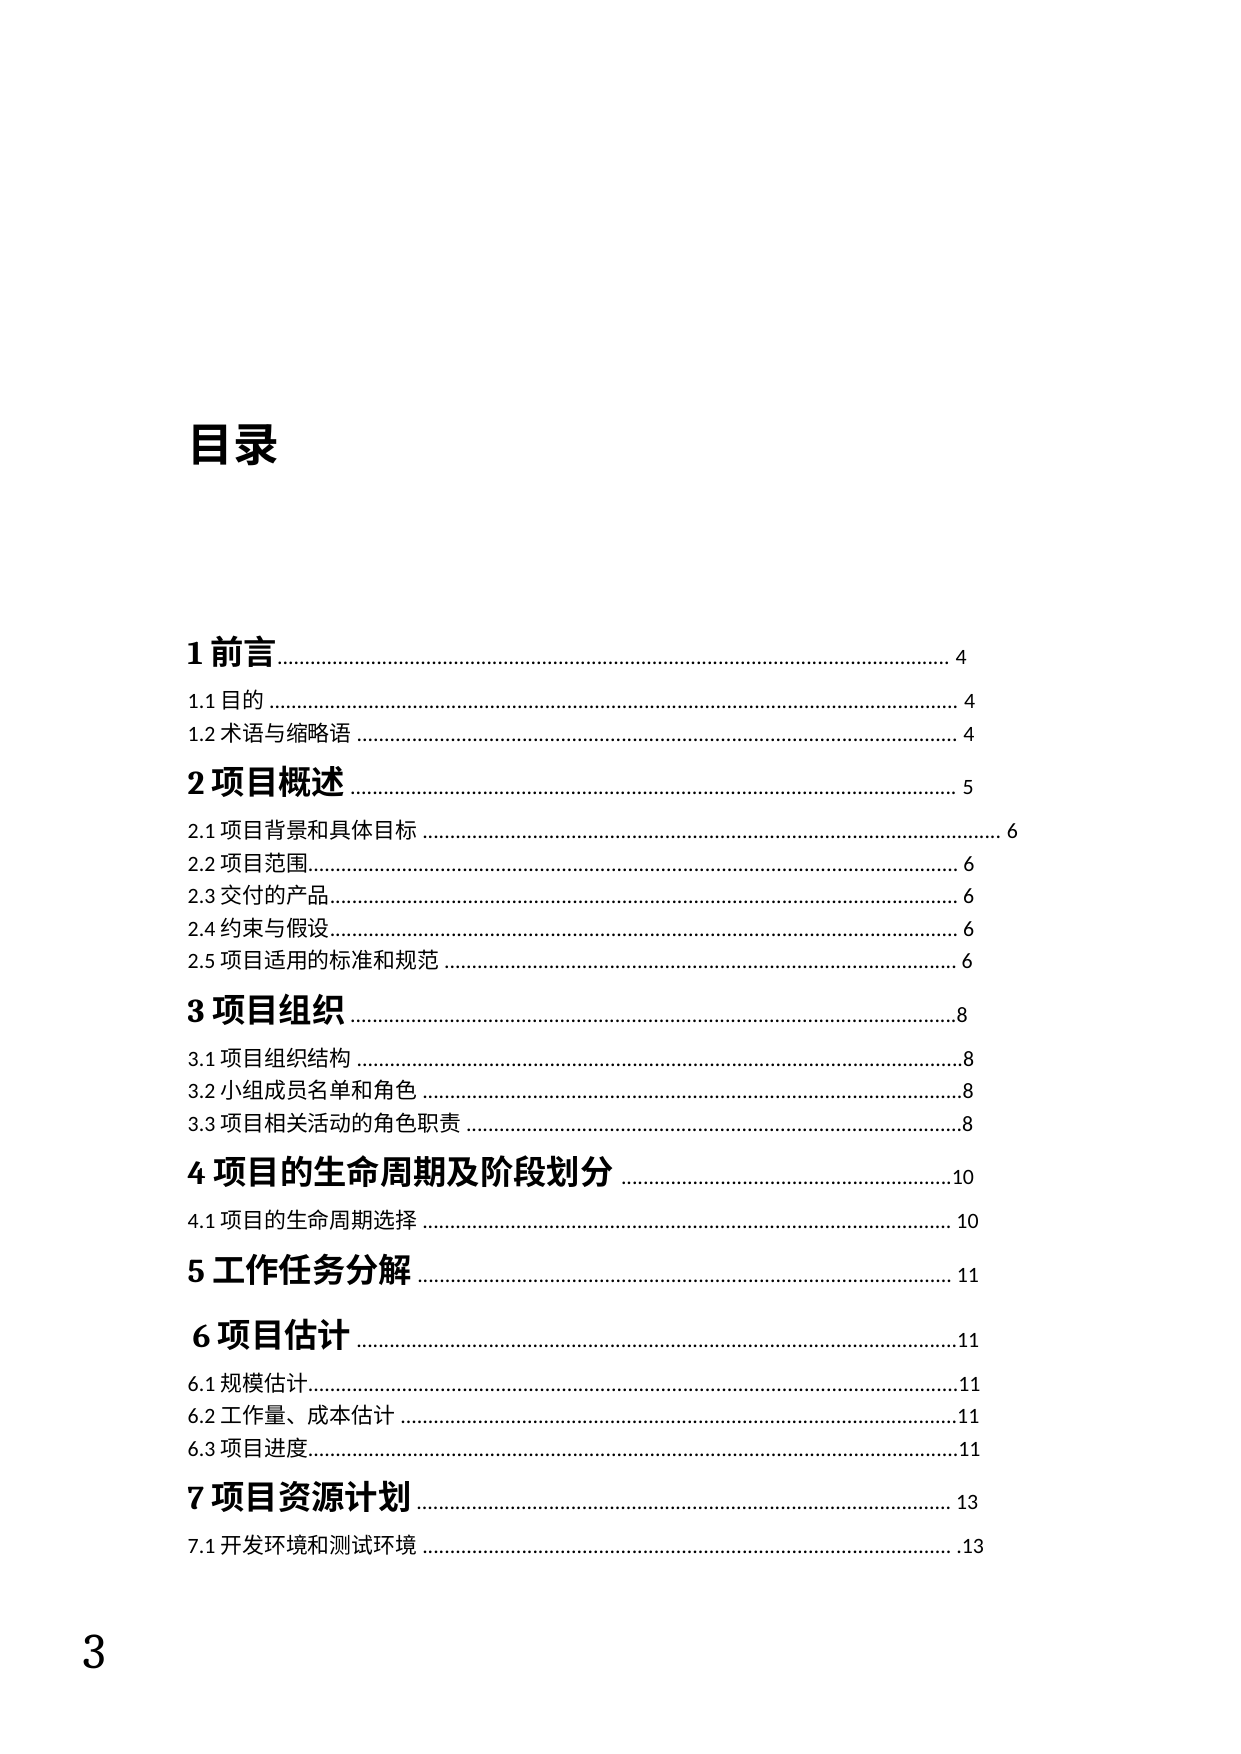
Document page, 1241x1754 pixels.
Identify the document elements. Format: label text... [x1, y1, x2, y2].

text 2.2 项目范围...................................................................................................................... 6 [187, 845, 1053, 878]
text 2.5 项目适用的标准和规范 ............................................................................................. 6 [187, 943, 1053, 975]
text 1.2 术语与缩略语 ............................................................................................................. 4 [187, 715, 1053, 748]
text 6.2 工作量、成本估计 .....................................................................................................11 [187, 1398, 1053, 1430]
text 6.3 项目进度......................................................................................................................11 [187, 1430, 1053, 1463]
text 5 工作任务分解 ................................................................................................. 11 [187, 1235, 1053, 1300]
text 3.1 项目组织结构 ..............................................................................................................8 [187, 1040, 1053, 1073]
text 6.1 规模估计......................................................................................................................11 [187, 1365, 1053, 1398]
text 4.1 项目的生命周期选择 ................................................................................................ 10 [187, 1203, 1053, 1235]
text 3.2 小组成员名单和角色 ..................................................................................................8 [187, 1073, 1053, 1105]
text 3.3 项目相关活动的角色职责 ..........................................................................................8 [187, 1105, 1053, 1138]
text 6 项目估计 .............................................................................................................11 [187, 1300, 1053, 1365]
text 1.1 目的 ............................................................................................................................. 4 [187, 683, 1053, 715]
text 1 前言.......................................................................................................................... 4 [187, 618, 1053, 683]
text 2.3 交付的产品.................................................................................................................. 6 [187, 878, 1053, 910]
text 2 项目概述 .............................................................................................................. 5 [187, 748, 1053, 813]
text 2.1 项目背景和具体目标 ......................................................................................................... 6 [187, 813, 1053, 845]
text 4 项目的生命周期及阶段划分 ............................................................10 [187, 1138, 1053, 1203]
text 2.4 约束与假设.................................................................................................................. 6 [187, 910, 1053, 943]
text 3 项目组织 ..............................................................................................................8 [187, 975, 1053, 1040]
text 7.1 开发环境和测试环境 ................................................................................................ .13 [187, 1528, 1053, 1560]
subtitle 目录 [187, 392, 1053, 490]
text 7 项目资源计划 ................................................................................................. 13 [187, 1463, 1053, 1528]
